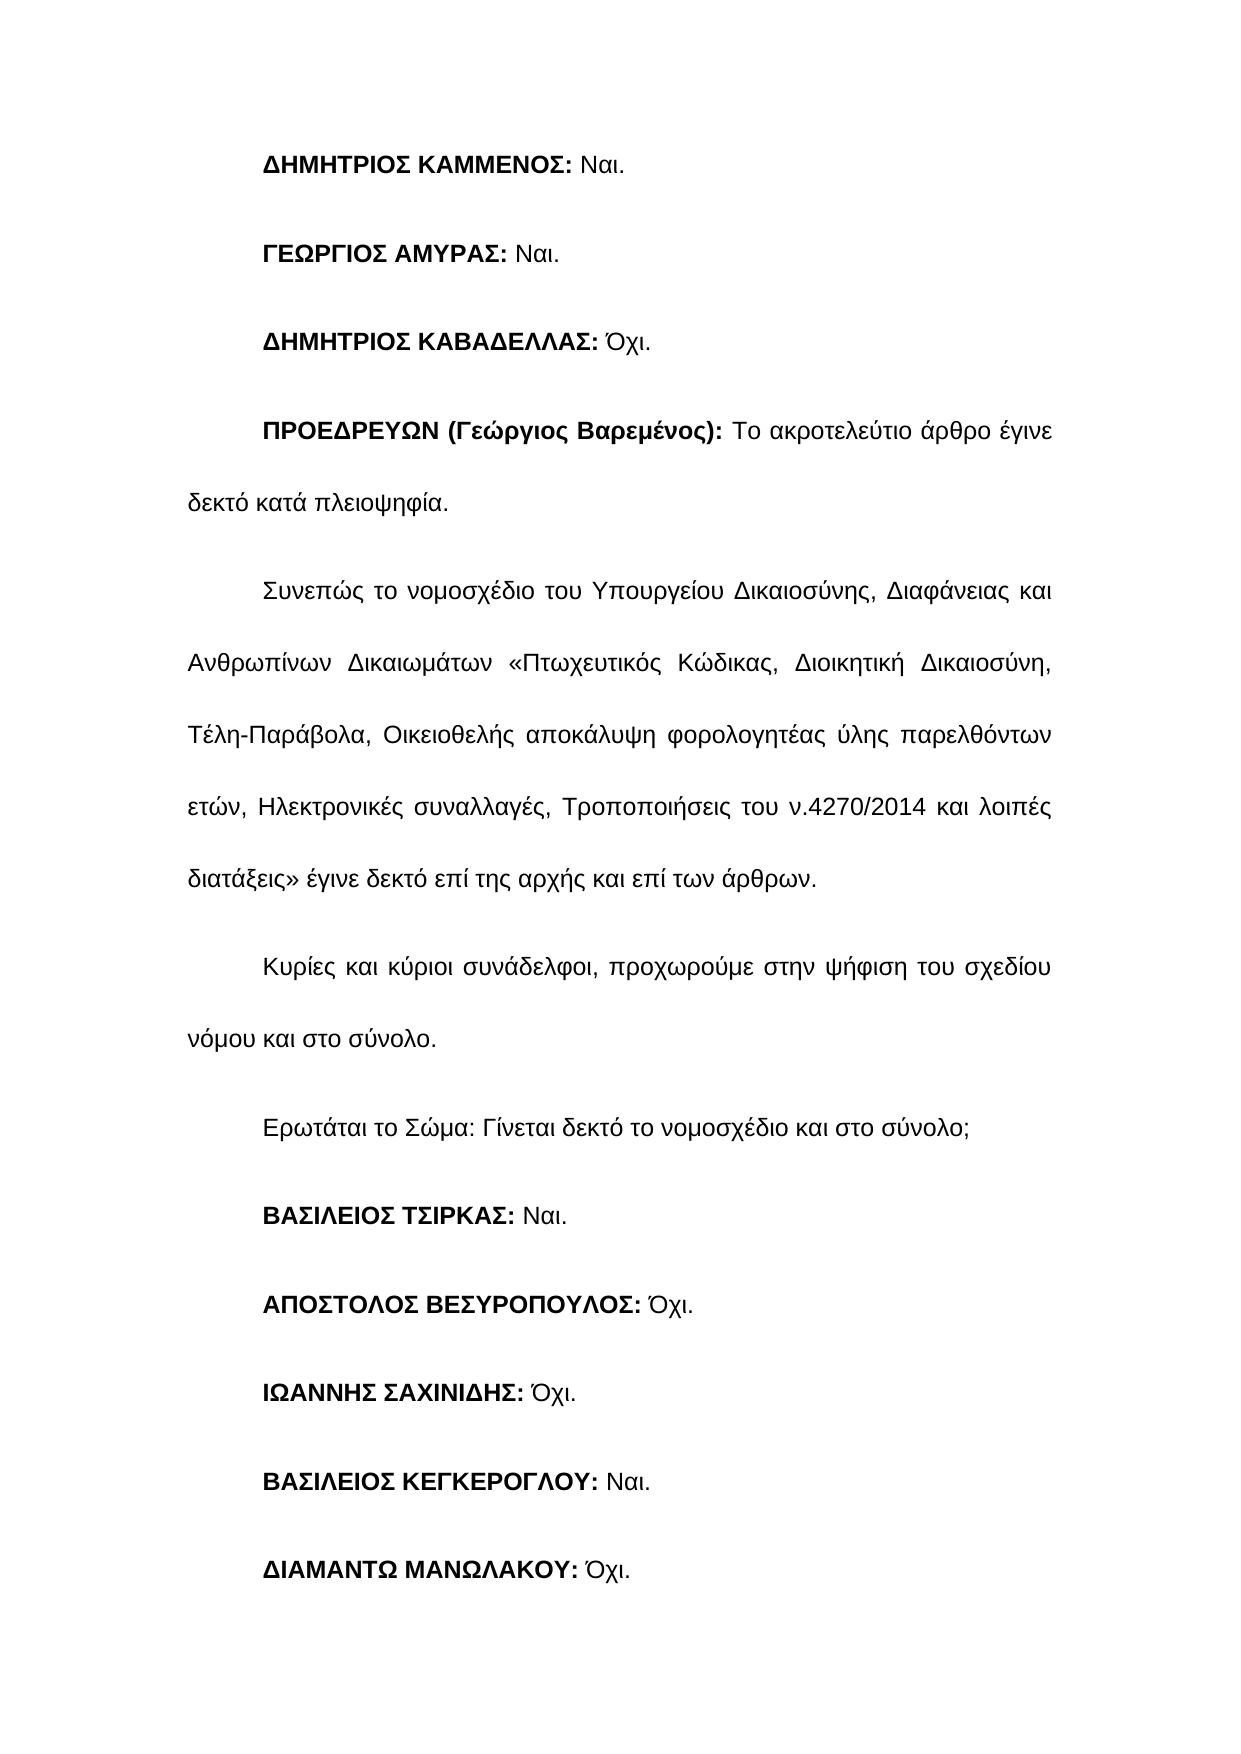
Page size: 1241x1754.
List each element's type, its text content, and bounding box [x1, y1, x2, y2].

text ΔΗΜΗΤΡΙΟΣ ΚΑΒΑΔΕΛΛΑΣ: Όχι. [187, 327, 1053, 356]
text ΠΡΟΕΔΡΕΥΩΝ (Γεώργιος Βαρεμένος): Το ακροτελεύτιο άρθρο έγινε δεκτό κατά πλειοψηφία. [187, 416, 1053, 516]
text Συνεπώς το νομοσχέδιο του Υπουργείου Δικαιοσύνης, Διαφάνειας και Ανθρωπίνων Δικαιωμάτων «Πτωχευτικός Κώδικας, Διοικητική Δικαιοσύνη, Τέλη-Παράβολα, Οικειοθελής αποκάλυψη φορολογητέας ύλης παρελθόντων ετών, Ηλεκτρονικές συναλλαγές, Τροποποιήσεις του ν.4270/2014 και λοιπές διατάξεις» έγινε δεκτό επί της αρχής και επί των άρθρων. [187, 576, 1053, 892]
text Ερωτάται το Σώμα: Γίνεται δεκτό το νομοσχέδιο και στο σύνολο; [187, 1112, 1053, 1141]
text ΔΗΜΗΤΡΙΟΣ ΚΑΜΜΕΝΟΣ: Ναι. [187, 150, 1053, 179]
text ΙΩΑΝΝΗΣ ΣΑΧΙΝΙΔΗΣ: Όχι. [187, 1378, 1053, 1407]
text ΑΠΟΣΤΟΛΟΣ ΒΕΣΥΡΟΠΟΥΛΟΣ: Όχι. [187, 1289, 1053, 1318]
text ΒΑΣΙΛΕΙΟΣ ΤΣΙΡΚΑΣ: Ναι. [187, 1201, 1053, 1230]
text ΓΕΩΡΓΙΟΣ ΑΜΥΡΑΣ: Ναι. [187, 238, 1053, 267]
text ΒΑΣΙΛΕΙΟΣ ΚΕΓΚΕΡΟΓΛΟΥ: Ναι. [187, 1467, 1053, 1495]
text Κυρίες και κύριοι συνάδελφοι, προχωρούμε στην ψήφιση του σχεδίου νόμου και στο σύνολο. [187, 952, 1053, 1053]
text ΔΙΑΜΑΝΤΩ ΜΑΝΩΛΑΚΟΥ: Όχι. [187, 1555, 1053, 1584]
